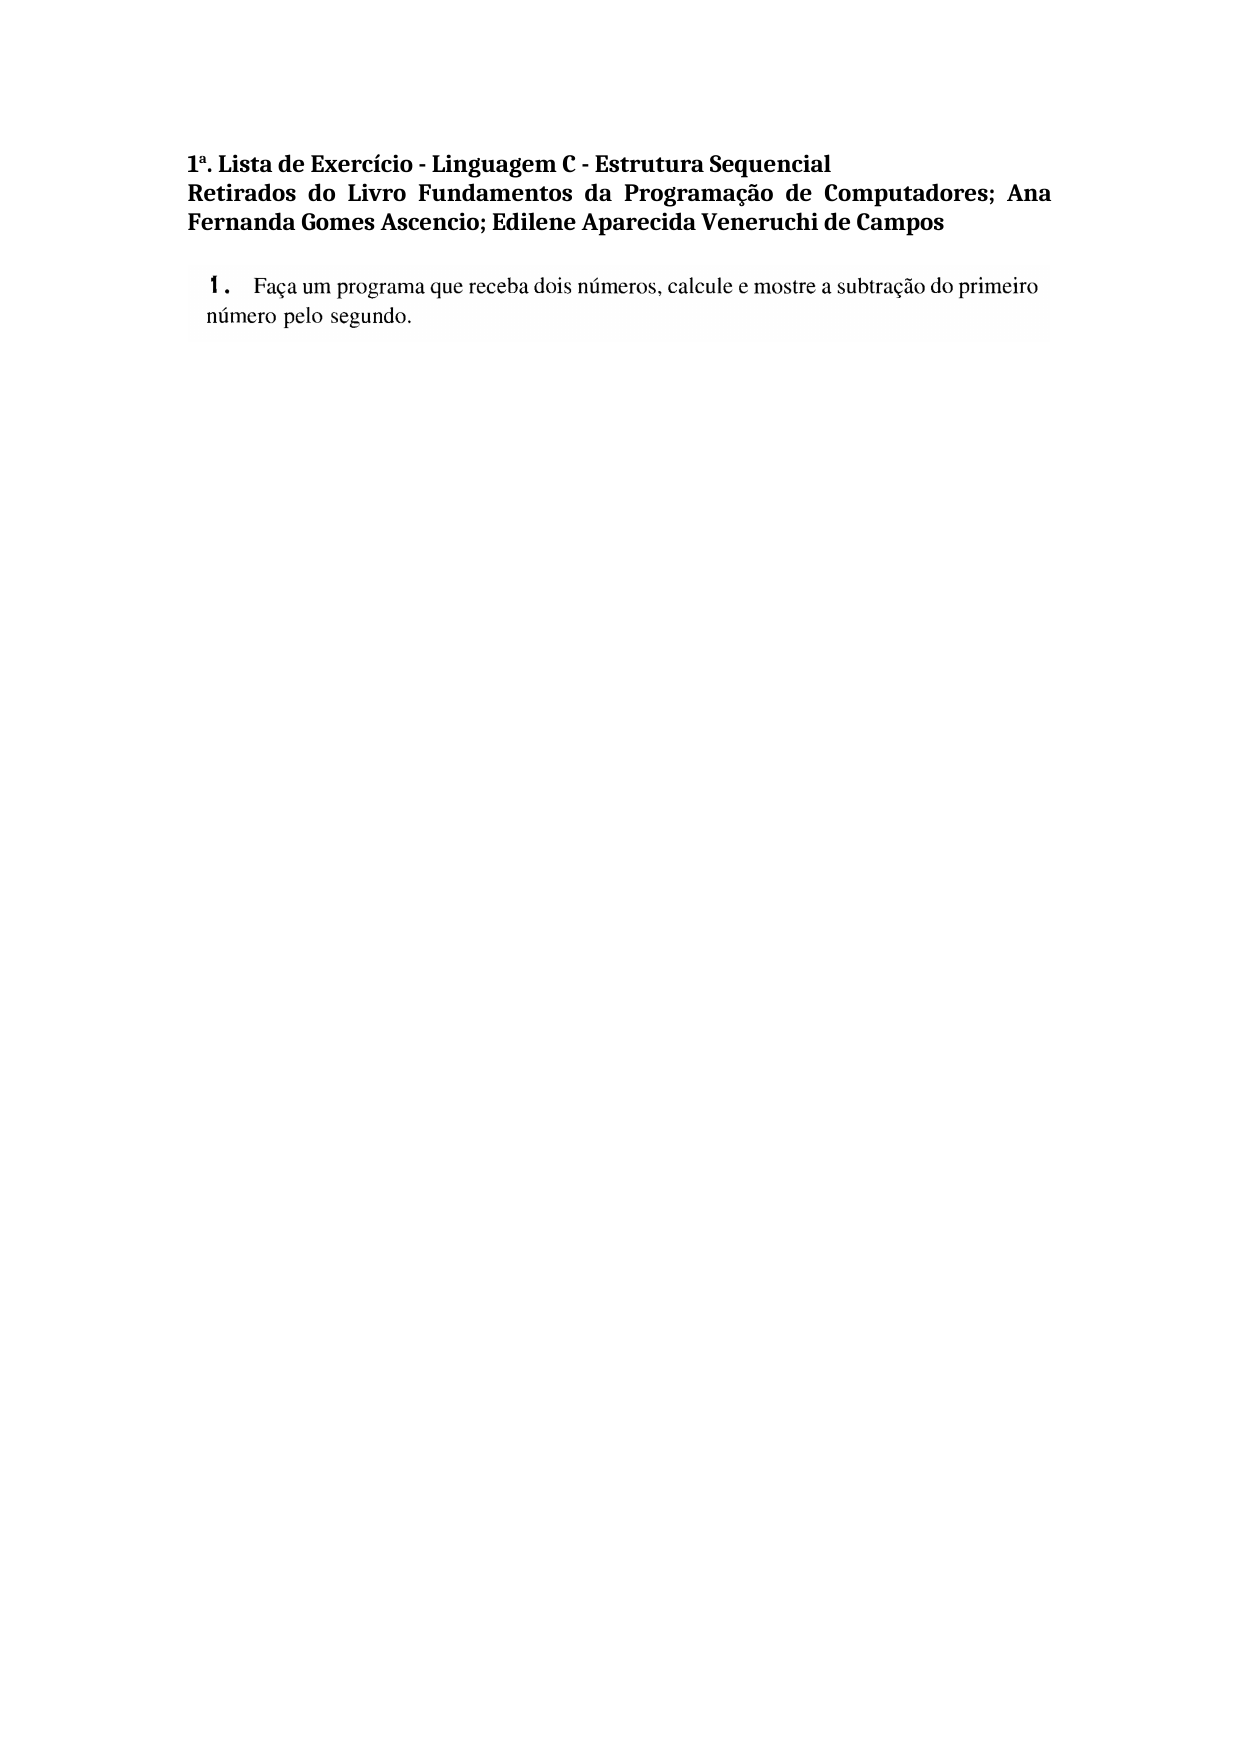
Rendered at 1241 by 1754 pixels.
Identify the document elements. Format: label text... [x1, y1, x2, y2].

text Retirados do Livro Fundamentos da Programação de Computadores; Ana Fernanda Gomes Ascencio; Edilene Aparecida Veneruchi de Campos [187, 179, 1053, 236]
picture [187, 265, 1050, 342]
text 1a. Lista de Exercício - Linguagem C - Estrutura Sequencial [187, 150, 1053, 179]
